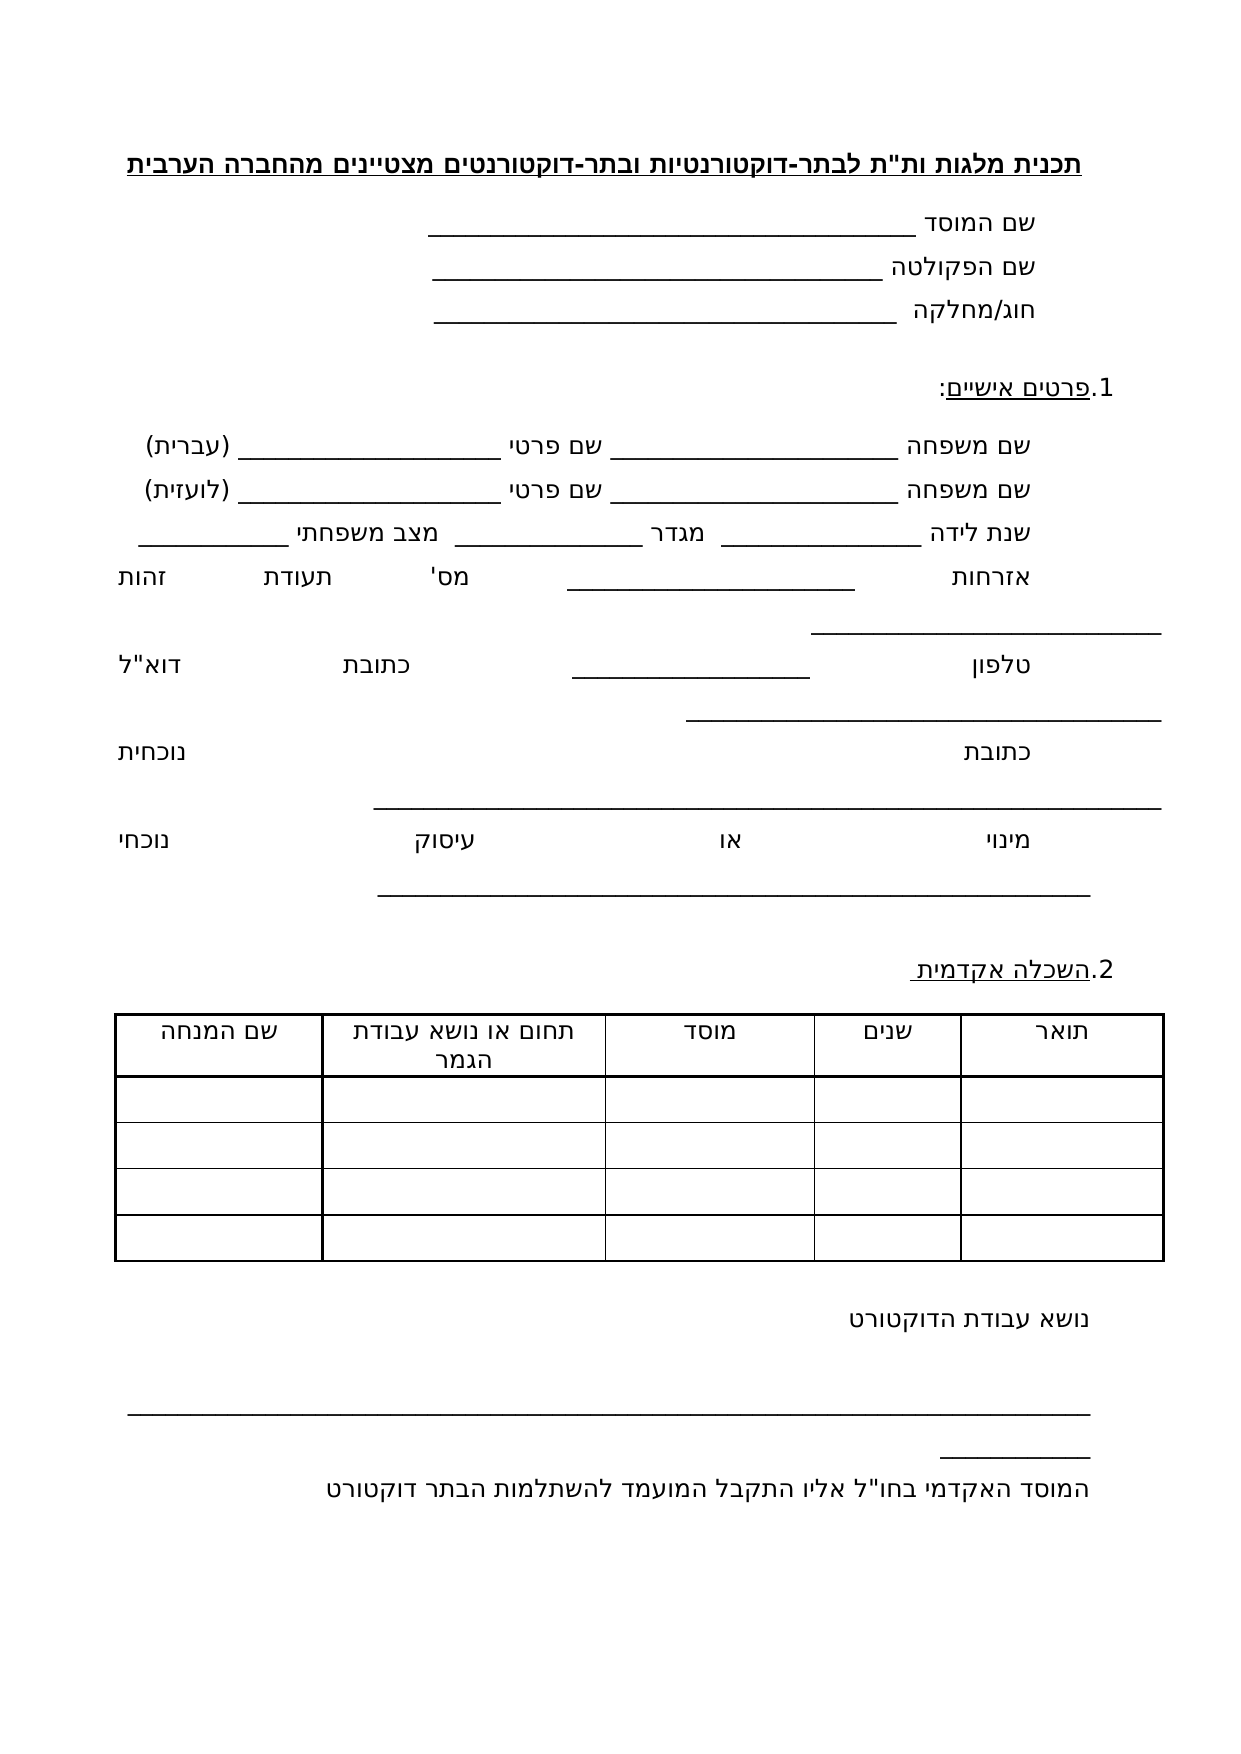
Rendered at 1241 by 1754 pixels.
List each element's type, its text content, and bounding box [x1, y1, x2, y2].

table_cell [962, 1123, 1162, 1167]
text מינוי או עיסוק נוכחי _________________________________________________________ [118, 825, 1161, 898]
subtitle תכנית מלגות ות"ת לבתר-דוקטורנטיות ובתר-דוקטורנטים מצטיינים מהחברה הערבית [118, 150, 1090, 179]
table_cell [606, 1078, 814, 1122]
text המוסד האקדמי בחו"ל אליו התקבל המועמד להשתלמות הבתר דוקטורט [118, 1474, 1161, 1503]
table_cell [324, 1123, 605, 1167]
table_cell [815, 1216, 960, 1260]
table_cell [324, 1169, 605, 1214]
list פרטים אישיים: [118, 373, 1090, 403]
table_cell [117, 1169, 321, 1214]
table_cell [117, 1216, 321, 1260]
table_cell [117, 1078, 321, 1122]
table_cell [962, 1078, 1162, 1122]
text שם הפקולטה ____________________________________ [118, 252, 1036, 281]
text כתובת נוכחית _______________________________________________________________ [118, 737, 1161, 810]
table_cell [815, 1078, 960, 1122]
text טלפון ___________________ כתובת דוא"ל ______________________________________ [118, 650, 1161, 723]
text אזרחות _______________________ מס' תעודת זהות ____________________________ [118, 562, 1161, 635]
table_cell [962, 1169, 1162, 1214]
text שנת לידה ________________ מגדר _______________ מצב משפחתי ____________ [118, 518, 1161, 548]
text שם משפחה _______________________ שם פרטי _____________________ (עברית) [118, 431, 1161, 460]
table_cell [324, 1078, 605, 1122]
text שם המוסד _______________________________________ [118, 208, 1036, 237]
table_header שנים [815, 1016, 960, 1075]
table_cell [324, 1216, 605, 1260]
table_header תחום או נושא עבודת הגמר [324, 1016, 605, 1075]
text שם משפחה _______________________ שם פרטי _____________________ (לועזית) [118, 475, 1161, 504]
table_header תואר [962, 1016, 1162, 1075]
table_cell [117, 1123, 321, 1167]
text חוג/מחלקה _____________________________________ [118, 296, 1036, 325]
text _________________________________________________________________________________________ [118, 1348, 1161, 1459]
table_header שם המנחה [117, 1016, 321, 1075]
table_cell [815, 1123, 960, 1167]
table_cell [606, 1216, 814, 1260]
table_cell [962, 1216, 1162, 1260]
table_cell [815, 1169, 960, 1214]
table_cell [606, 1123, 814, 1167]
table_header מוסד [606, 1016, 814, 1075]
table_cell [606, 1169, 814, 1214]
text נושא עבודת הדוקטורט [118, 1304, 1161, 1333]
list השכלה אקדמית [118, 955, 1090, 984]
